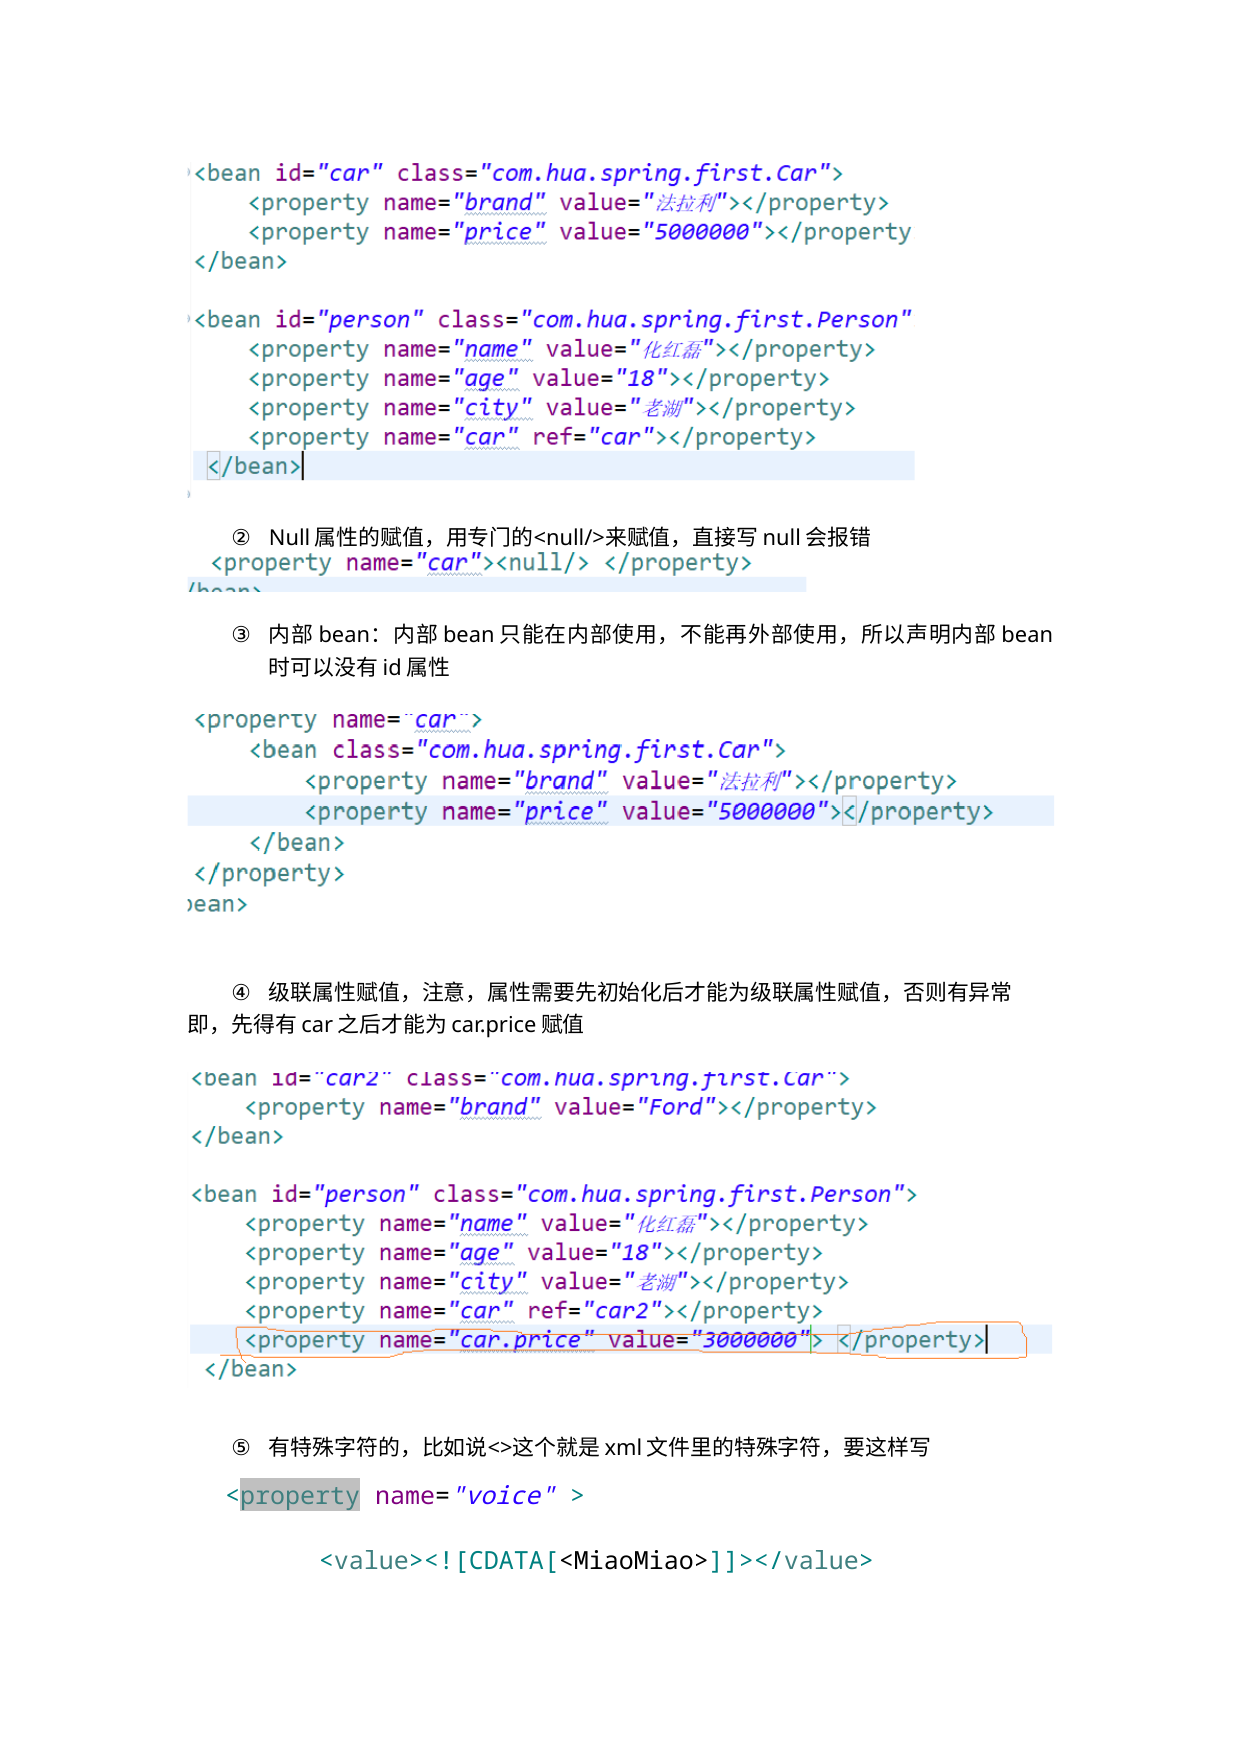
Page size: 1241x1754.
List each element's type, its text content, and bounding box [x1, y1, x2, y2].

list 级联属性赋值，注意，属性需要先初始化后才能为级联属性赋值，否则有异常 [231, 974, 1053, 1007]
picture [187, 1072, 1053, 1388]
list 内部bean：内部bean只能在内部使用，不能再外部使用，所以声明内部bean 时可以没有id属性 [231, 617, 1053, 682]
list <value><![CDATA[<MiaoMiao>]]></value> [225, 1527, 1053, 1592]
text 即，先得有car之后才能为car.price赋值 [187, 1007, 1053, 1039]
picture [187, 162, 915, 498]
picture [187, 714, 1055, 944]
list <property name="voice" > [225, 1462, 1053, 1527]
picture [187, 552, 807, 592]
list Null属性的赋值，用专门的<null/>来赋值，直接写null会报错 [231, 519, 1053, 552]
list 有特殊字符的，比如说<>这个就是xml文件里的特殊字符，要这样写 [231, 1429, 1053, 1462]
